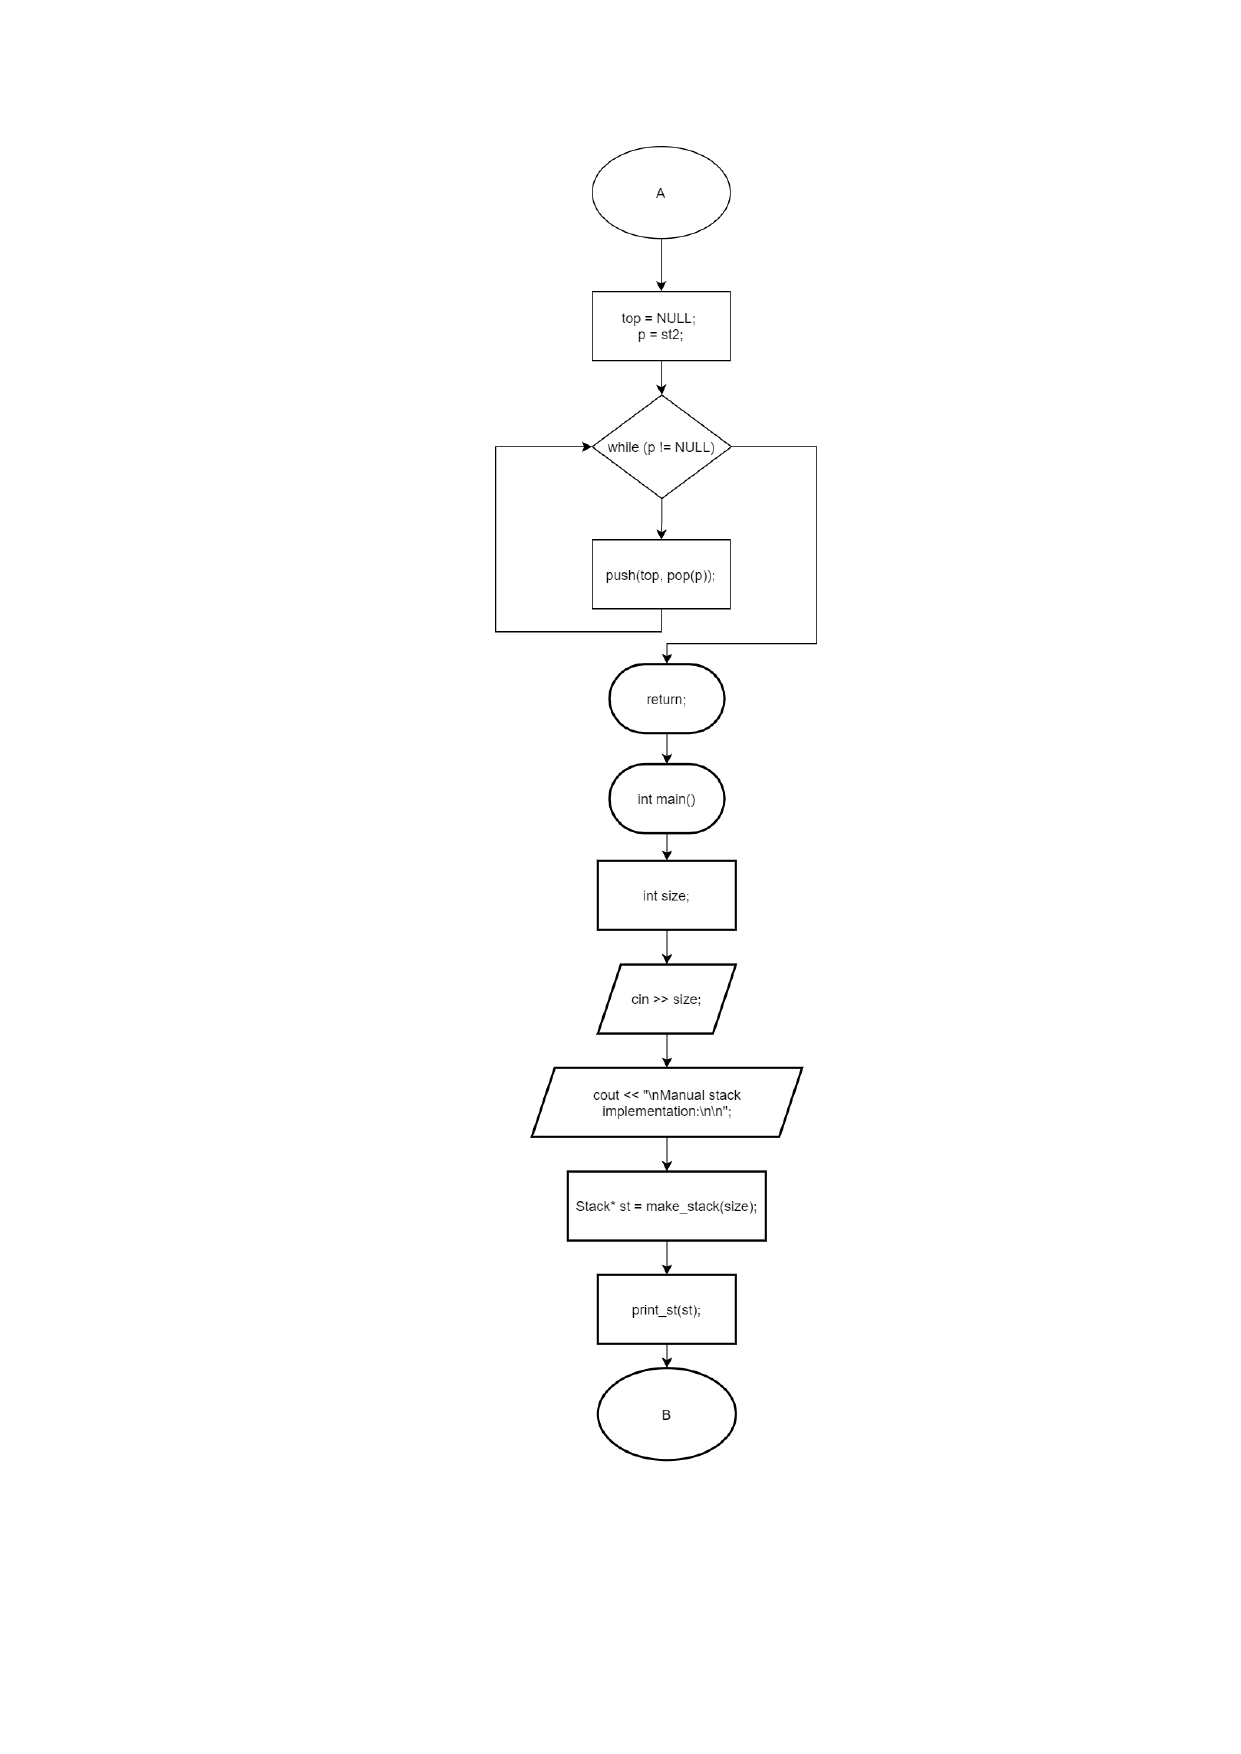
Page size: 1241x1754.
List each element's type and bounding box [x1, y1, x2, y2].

picture [177, 118, 1152, 1486]
